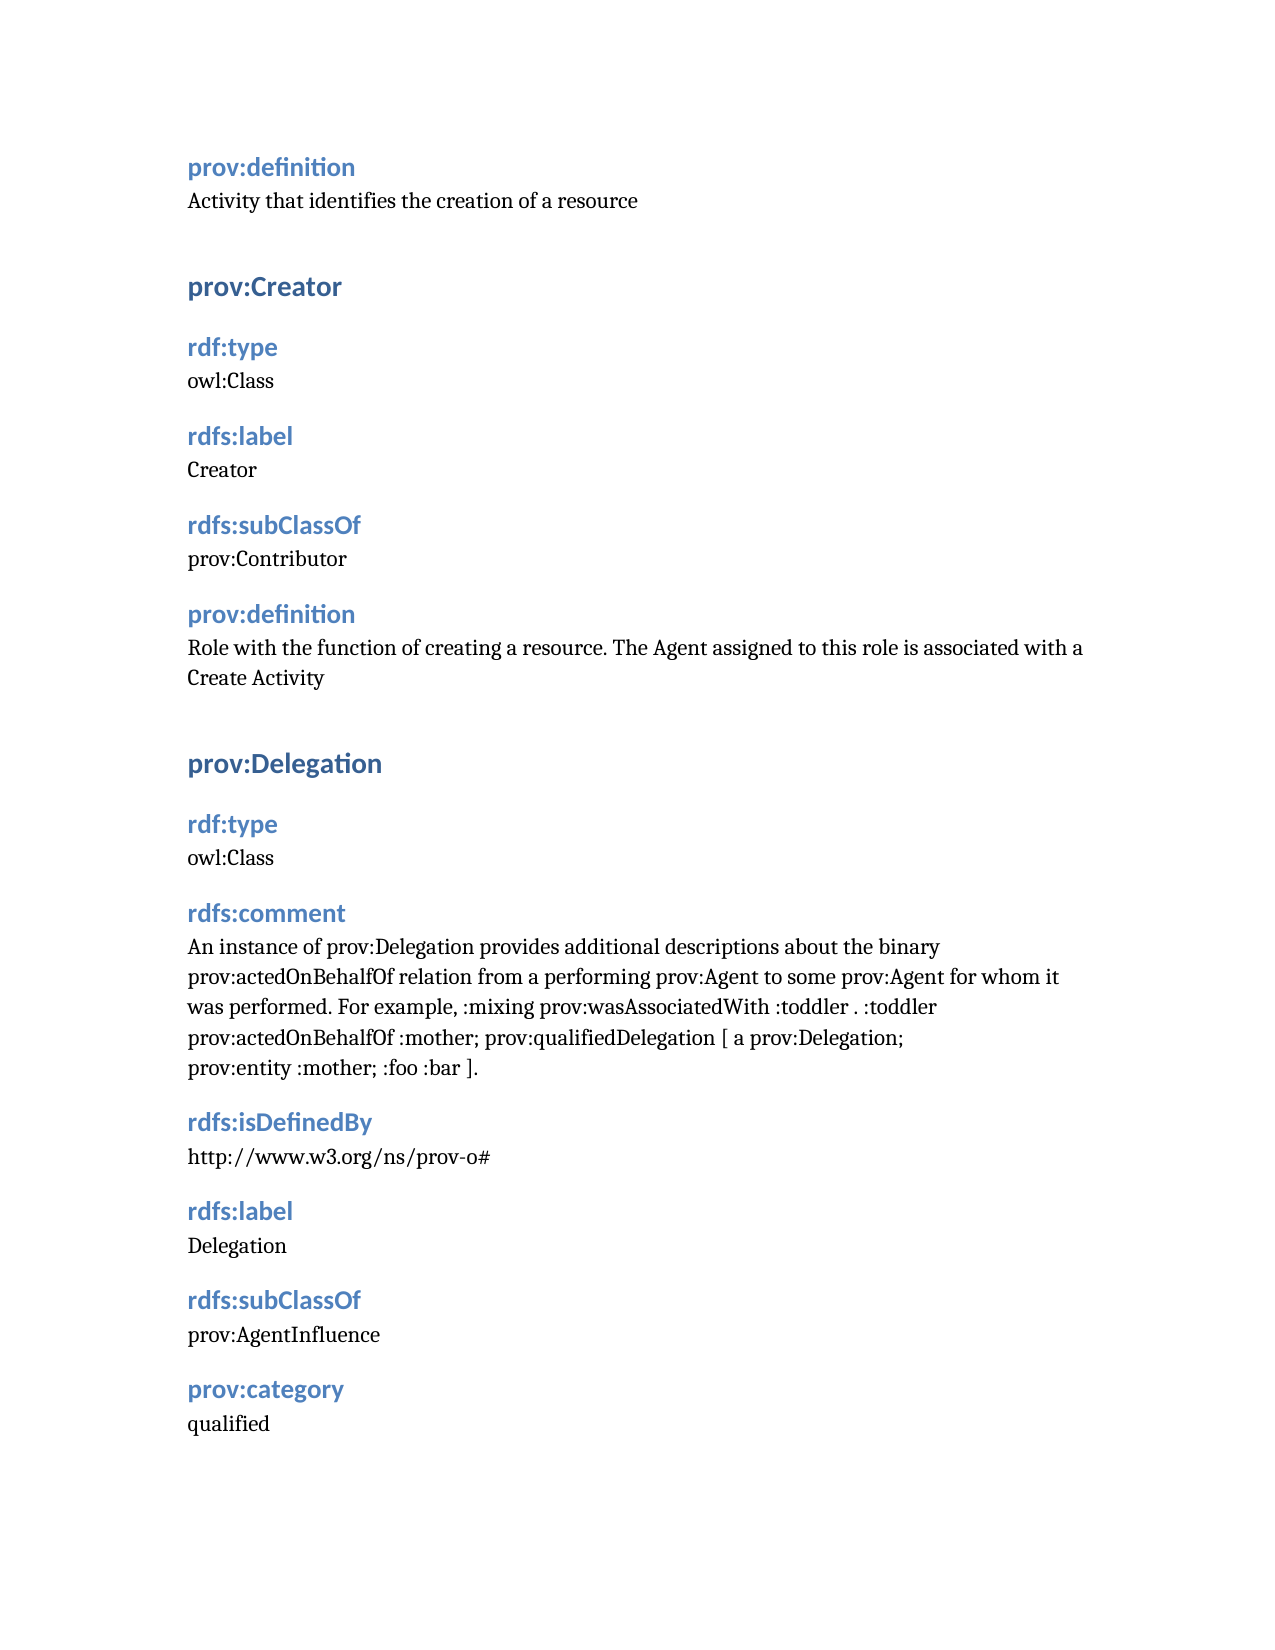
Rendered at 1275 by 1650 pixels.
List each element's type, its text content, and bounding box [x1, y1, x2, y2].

subtitle prov:category [187, 1372, 1087, 1406]
subtitle rdfs:isDefinedBy [187, 1106, 1087, 1139]
subtitle prov:definition [187, 597, 1087, 630]
subtitle rdfs:subClassOf [187, 1283, 1087, 1317]
subtitle rdfs:comment [187, 896, 1087, 929]
text prov:AgentInfluence [187, 1321, 1087, 1348]
text http://www.w3.org/ns/prov-o# [187, 1143, 1087, 1170]
text Creator [187, 457, 1087, 483]
subtitle prov:definition [187, 150, 1087, 183]
text owl:Class [187, 368, 1087, 394]
subtitle rdfs:label [187, 1194, 1087, 1228]
subtitle rdf:type [187, 330, 1087, 363]
text Activity that identifies the creation of a resource [187, 188, 1087, 214]
subtitle rdfs:label [187, 419, 1087, 452]
text qualified [187, 1410, 1087, 1437]
text owl:Class [187, 845, 1087, 871]
text Role with the function of creating a resource. The Agent assigned to this role is associated with a Create Activity [187, 635, 1087, 691]
text An instance of prov:Delegation provides additional descriptions about the binary prov:actedOnBehalfOf relation from a performing prov:Agent to some prov:Agent for whom it was performed. For example, :mixing prov:wasAssociatedWith :toddler . :toddler prov:actedOnBehalfOf :mother; prov:qualifiedDelegation [ a prov:Delegation; prov:entity :mother; :foo :bar ]. [187, 934, 1087, 1081]
subtitle prov:Creator [187, 268, 1087, 304]
subtitle prov:Delegation [187, 745, 1087, 781]
subtitle rdf:type [187, 807, 1087, 840]
text prov:Contributor [187, 546, 1087, 572]
text Delegation [187, 1232, 1087, 1259]
subtitle rdfs:subClassOf [187, 508, 1087, 541]
